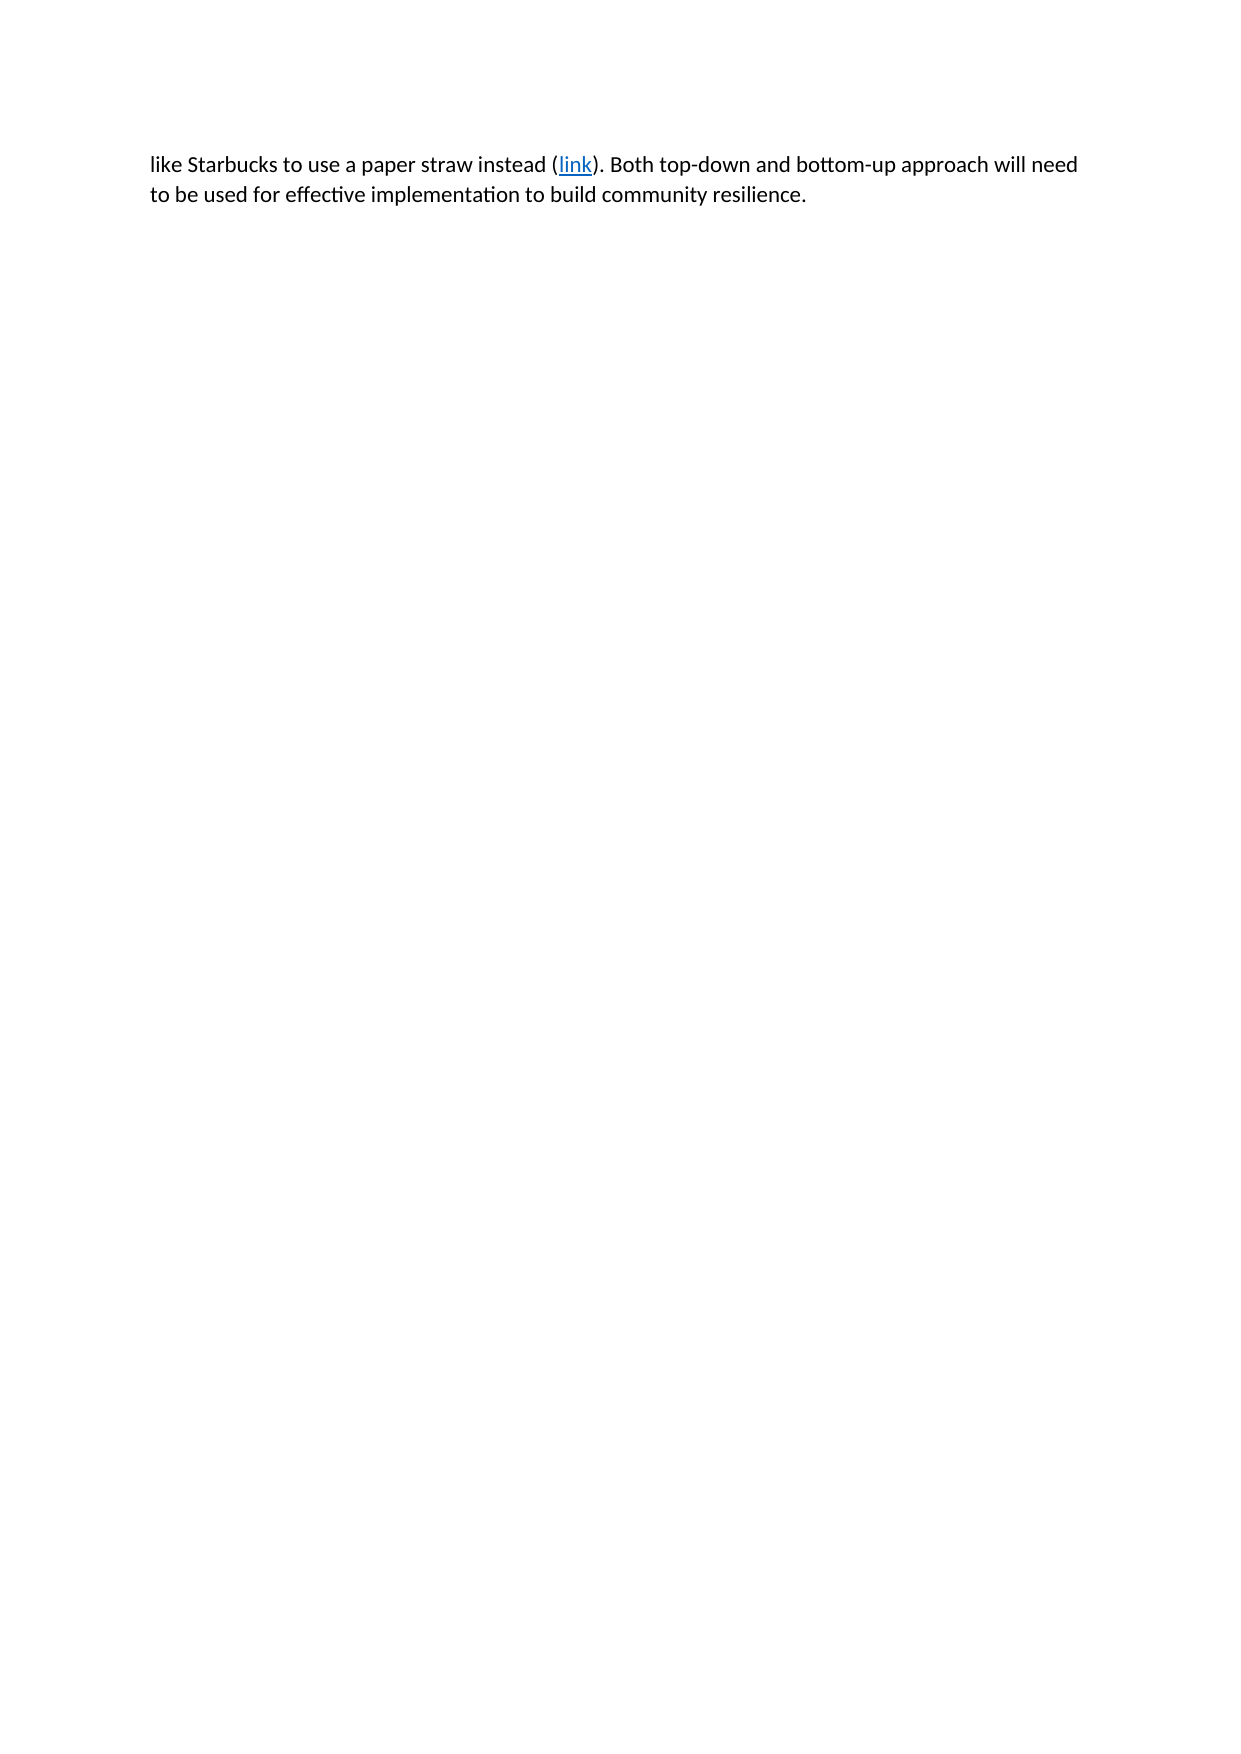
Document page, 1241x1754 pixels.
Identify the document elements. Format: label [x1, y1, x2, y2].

text [150, 150, 1090, 208]
